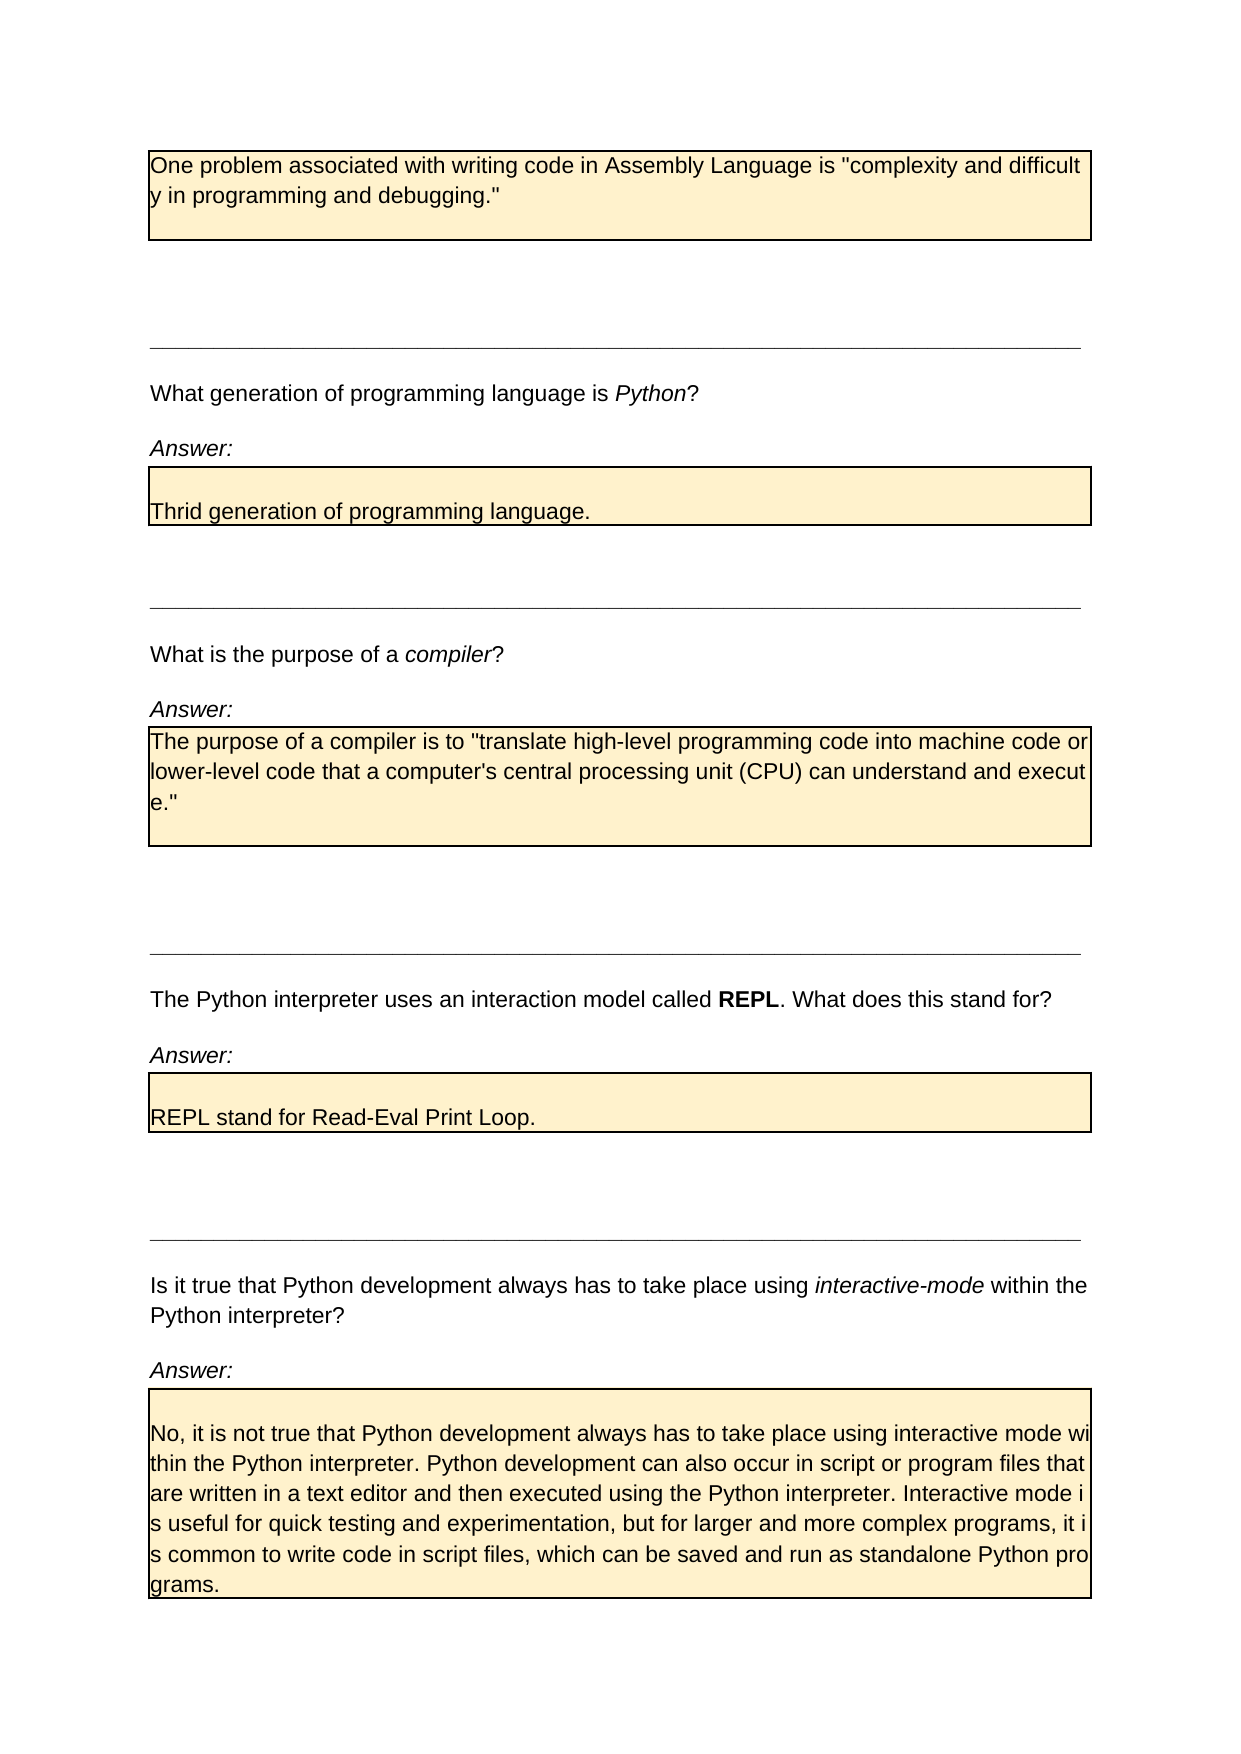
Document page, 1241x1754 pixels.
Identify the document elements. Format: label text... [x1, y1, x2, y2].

text Thrid generation of programming language. [150, 496, 1090, 524]
text Is it true that Python development always has to take place using interactive-mode within the Python interpreter? [150, 1272, 1090, 1328]
text The Python interpreter uses an interaction model called REPL. What does this stand for? [150, 986, 1090, 1013]
text REPL stand for Read-Eval Print Loop. [150, 1102, 1090, 1131]
text What is the purpose of a compiler? [150, 641, 1090, 667]
text Answer: [150, 1042, 1090, 1068]
text Answer: [150, 1357, 1090, 1384]
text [150, 325, 1090, 351]
text _________________________________________________________________________ [150, 1217, 1090, 1243]
text _________________________________________________________________________ [150, 931, 1090, 958]
text Answer: [150, 435, 1090, 462]
text What generation of programming language is Python? [150, 380, 1090, 407]
text One problem associated with writing code in Assembly Language is "complexity and difficulty in programming and debugging." [150, 152, 1090, 209]
text _________________________________________________________________________ [150, 585, 1090, 612]
text Answer: [150, 696, 1090, 722]
text No, it is not true that Python development always has to take place using interactive mode within the Python interpreter. Python development can also occur in script or program files that are written in a text editor and then executed using the Python interpreter. Interactive mode is useful for quick testing and experimentation, but for larger and more complex programs, it is common to write code in script files, which can be saved and run as standalone Python programs. [150, 1418, 1090, 1597]
text The purpose of a compiler is to "translate high-level programming code into machine code or lower-level code that a computer's central processing unit (CPU) can understand and execute." [150, 728, 1090, 815]
